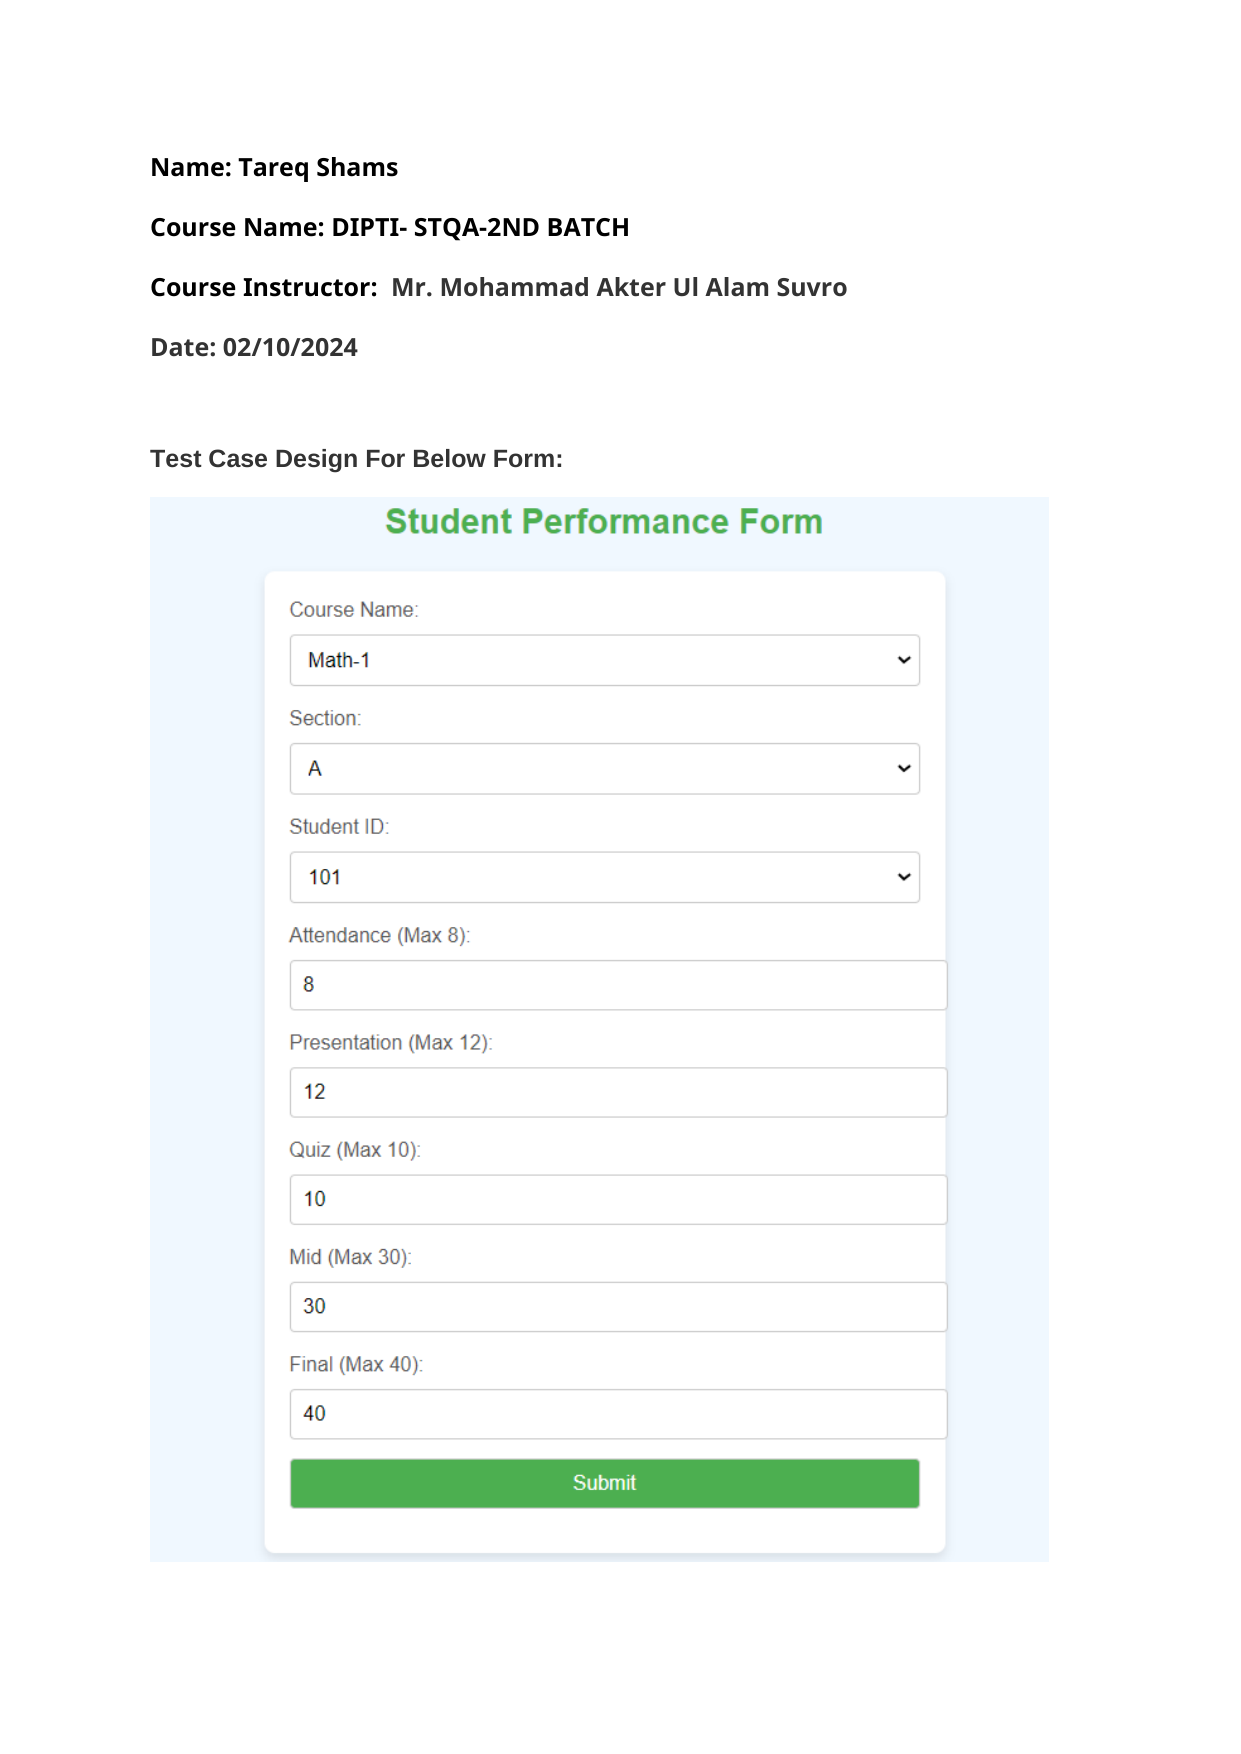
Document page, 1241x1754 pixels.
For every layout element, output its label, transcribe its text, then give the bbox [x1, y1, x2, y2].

text Test Case Design For Below Form: [150, 444, 1090, 473]
text Course Instructor: Mr. Mohammad Akter Ul Alam Suvro [150, 270, 1090, 304]
text Name: Tareq Shams [150, 150, 1090, 184]
picture [150, 497, 1049, 1562]
text Course Name: DIPTI- STQA-2ND BATCH [150, 210, 1090, 244]
text Date: 02/10/2024 [150, 330, 1090, 364]
